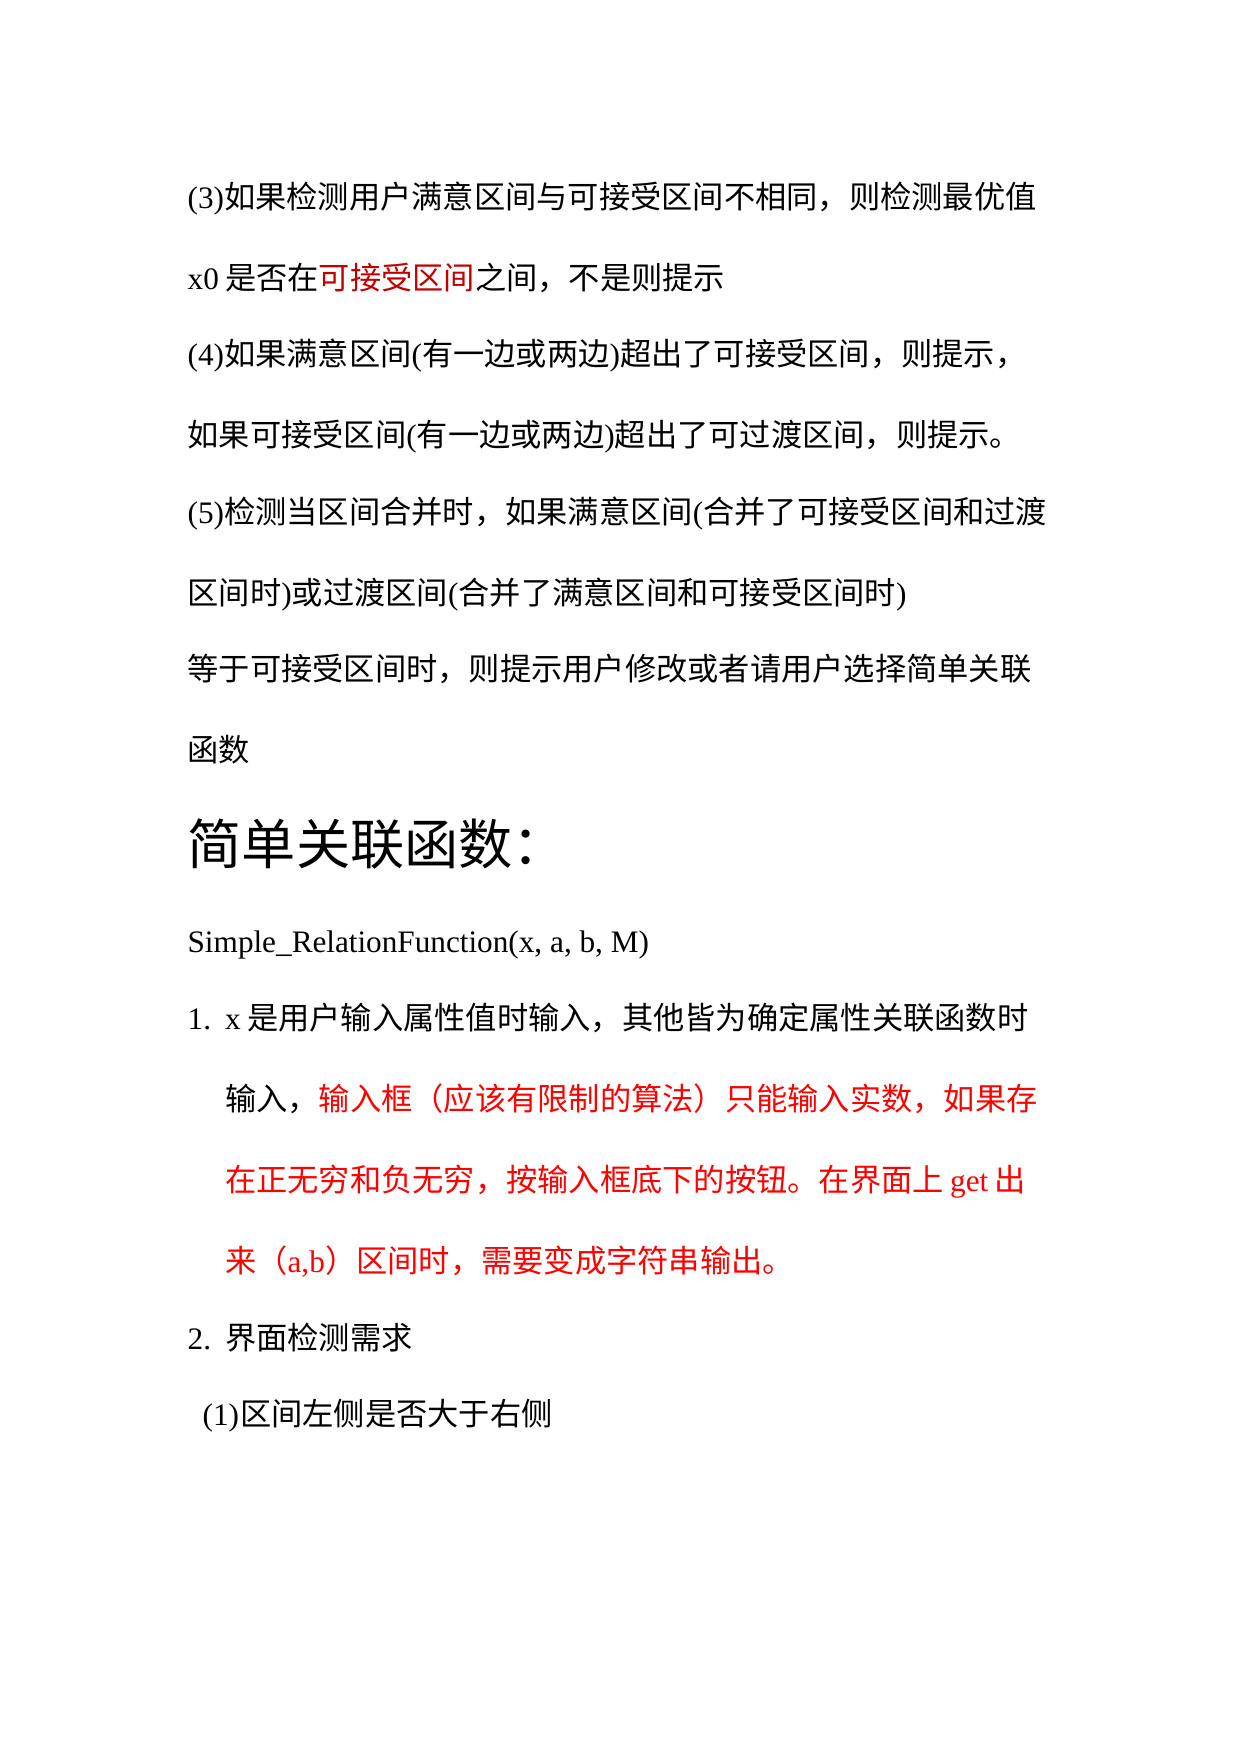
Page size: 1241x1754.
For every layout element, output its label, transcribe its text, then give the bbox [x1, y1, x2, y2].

list 区间左侧是否大于右侧 [202, 1379, 1053, 1444]
text 等于可接受区间时，则提示用户修改或者请用户选择简单关联函数 [187, 634, 1053, 781]
list 界面检测需求 [187, 1303, 1053, 1368]
text Simple_RelationFunction(x, a, b, M) [187, 909, 1053, 974]
text (3)如果检测用户满意区间与可接受区间不相同，则检测最优值x0是否在可接受区间之间，不是则提示 [187, 162, 1053, 308]
text (4)如果满意区间(有一边或两边)超出了可接受区间，则提示，如果可接受区间(有一边或两边)超出了可过渡区间，则提示。 [187, 319, 1053, 466]
text 简单关联函数： [187, 792, 1053, 889]
text (5)检测当区间合并时，如果满意区间(合并了可接受区间和过渡区间时)或过渡区间(合并了满意区间和可接受区间时) [187, 477, 1053, 623]
list x是用户输入属性值时输入，其他皆为确定属性关联函数时输入，输入框（应该有限制的算法）只能输入实数，如果存在正无穷和负无穷，按输入框底下的按钮。在界面上get出来（a,b）区间时，需要变成字符串输出。 [187, 983, 1053, 1292]
